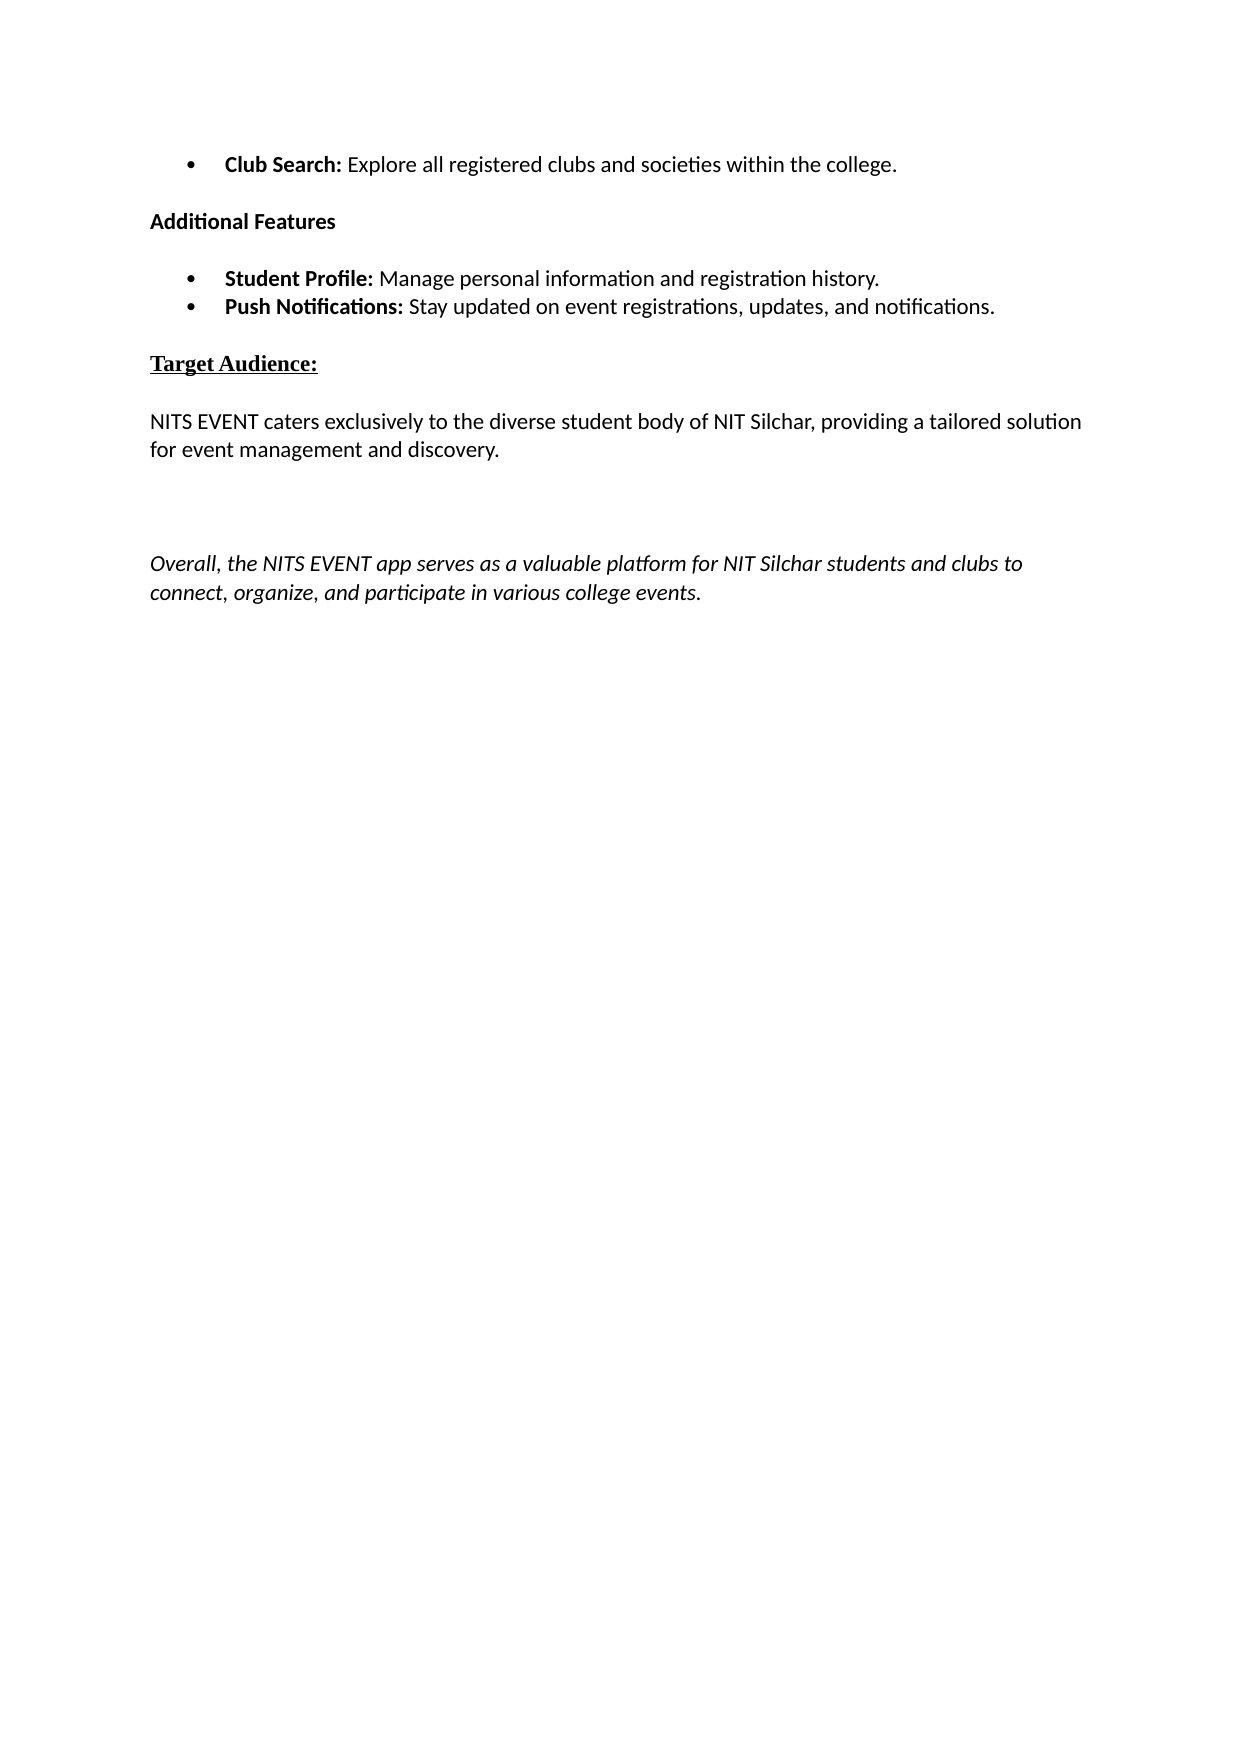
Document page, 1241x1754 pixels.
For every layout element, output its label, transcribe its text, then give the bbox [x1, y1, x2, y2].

text Additional Features [150, 207, 1090, 235]
list Student Profile: Manage personal information and registration history. [187, 264, 1090, 292]
text Target Audience: [150, 349, 1090, 376]
list Club Search: Explore all registered clubs and societies within the college. [187, 150, 1090, 178]
text Overall, the NITS EVENT app serves as a valuable platform for NIT Silchar students and clubs to connect, organize, and participate in various college events. [150, 549, 1090, 606]
text NITS EVENT caters exclusively to the diverse student body of NIT Silchar, providing a tailored solution for event management and discovery. [150, 407, 1090, 463]
list Push Notifications: Stay updated on event registrations, updates, and notifications. [187, 292, 1090, 320]
